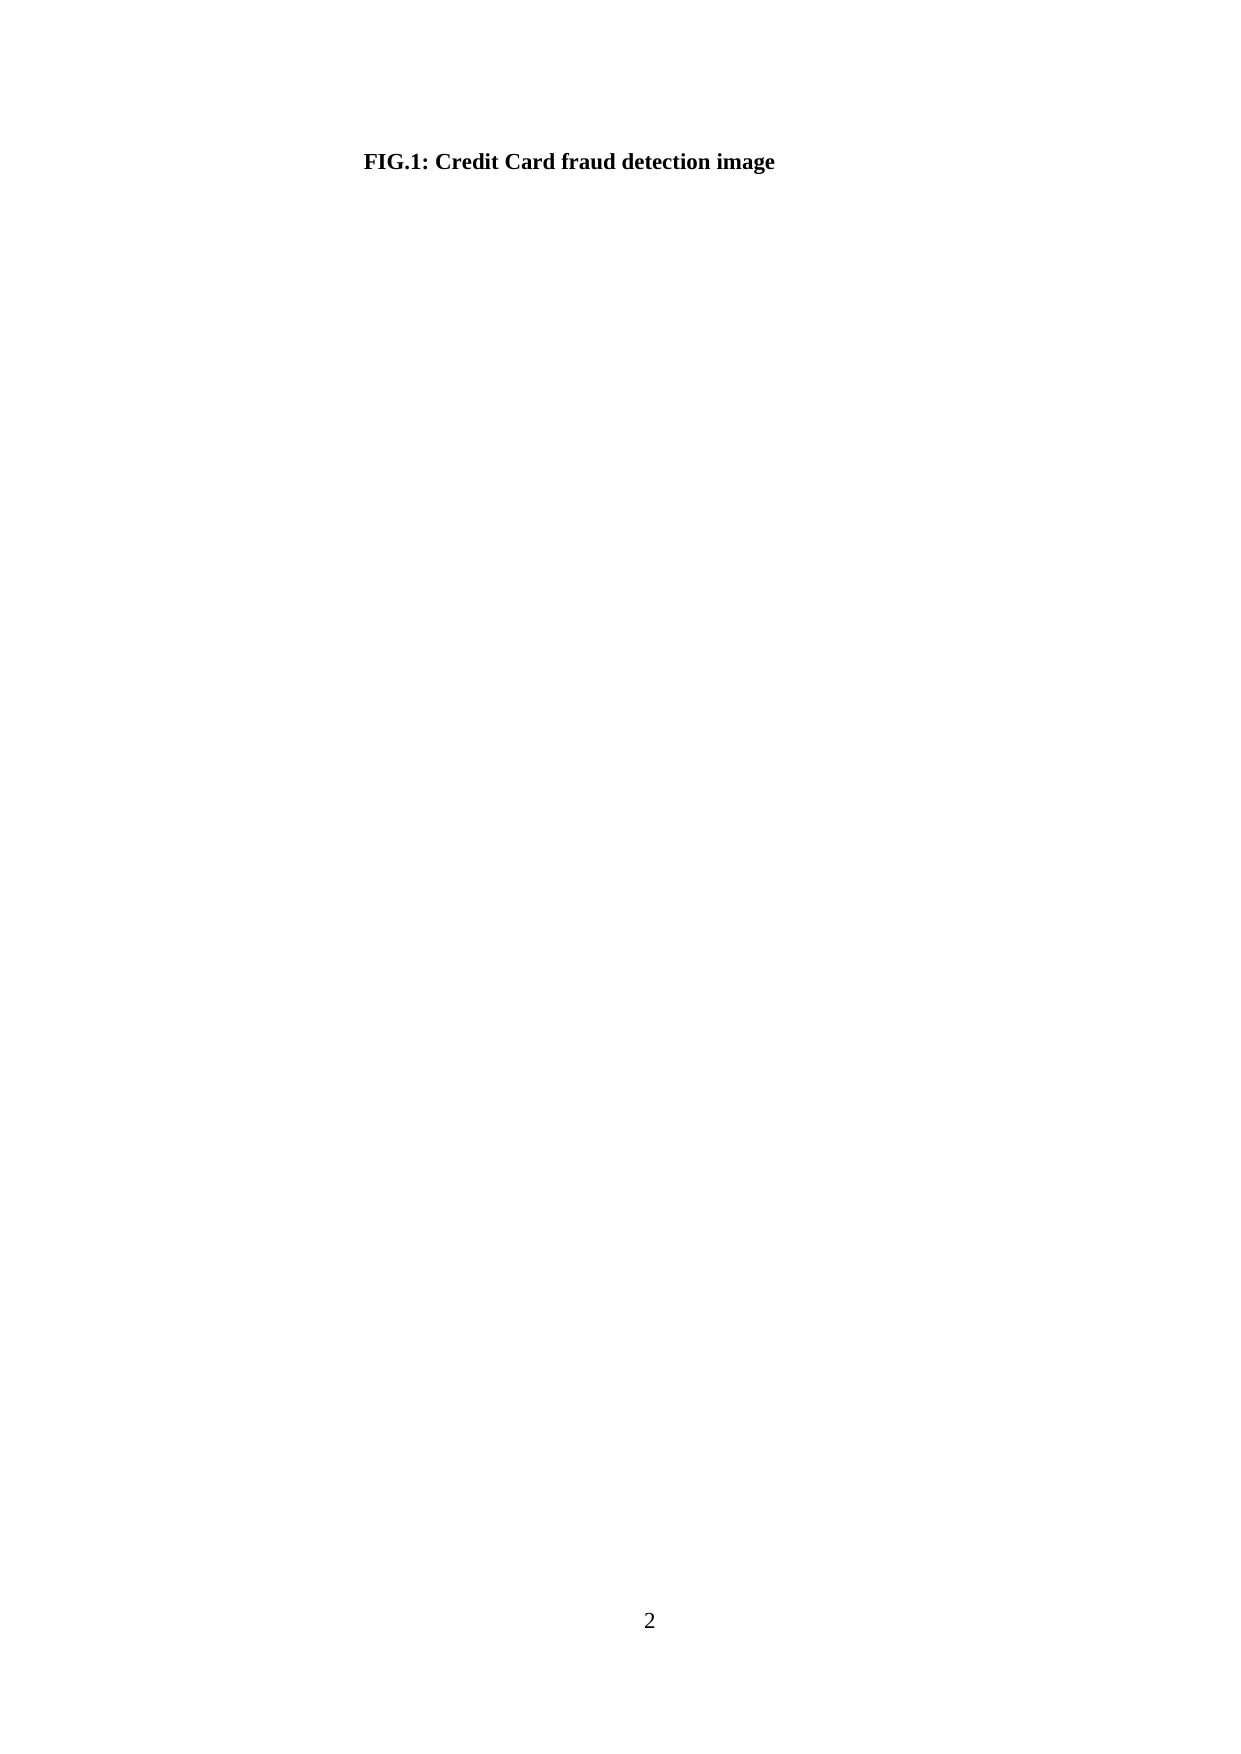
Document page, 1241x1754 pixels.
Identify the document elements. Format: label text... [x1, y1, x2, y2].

text FIG.1: Credit Card fraud detection image [207, 148, 775, 174]
